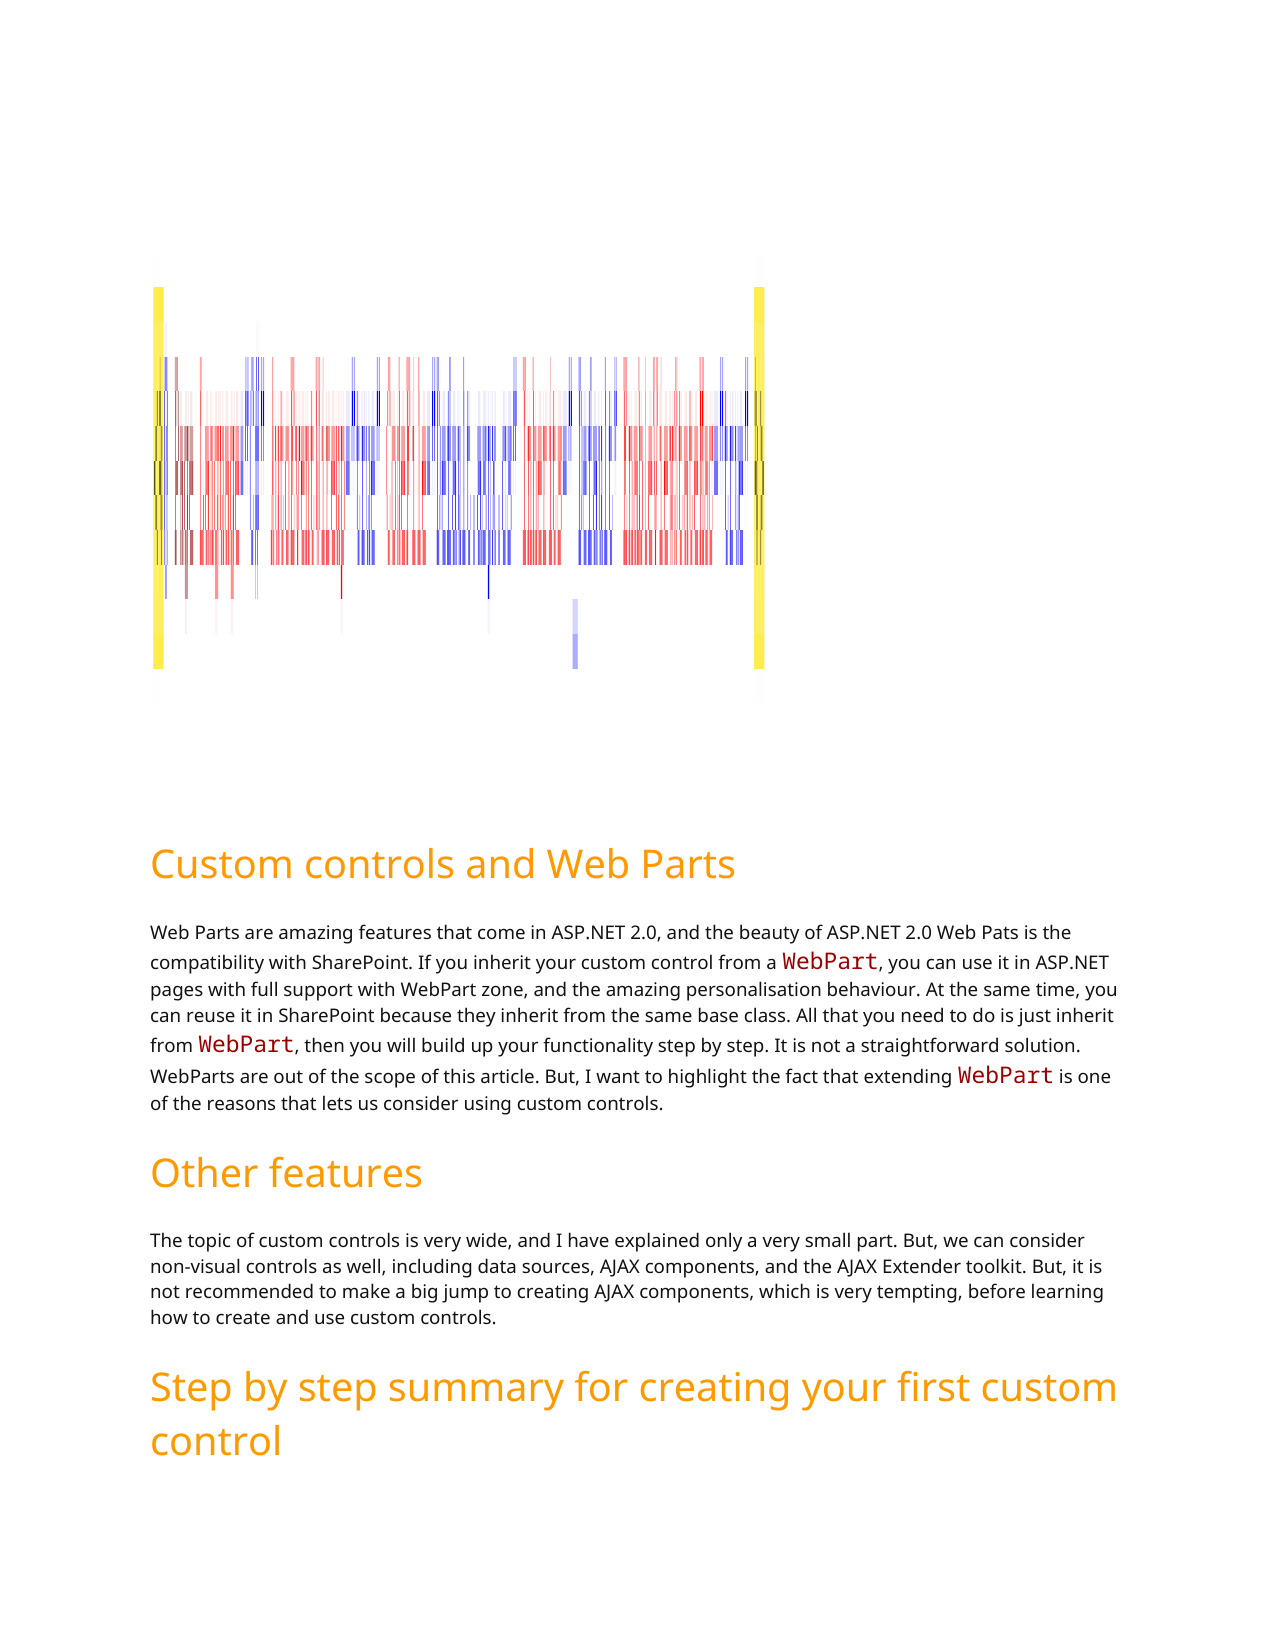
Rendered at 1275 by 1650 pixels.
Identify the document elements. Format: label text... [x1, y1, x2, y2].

text Custom controls and Web Parts [150, 837, 1125, 891]
text Other features [150, 1145, 1125, 1199]
text The topic of custom controls is very wide, and I have explained only a very small part. But, we can consider non-visual controls as well, including data sources, AJAX components, and the AJAX Extender toolkit. But, it is not recommended to make a big jump to creating AJAX components, which is very tempting, before learning how to create and use custom controls. [150, 1228, 1125, 1330]
text Step by step summary for creating your first custom control [150, 1359, 1125, 1467]
picture [150, 150, 770, 808]
text Web Parts are amazing features that come in ASP.NET 2.0, and the beauty of ASP.NET 2.0 Web Pats is the compatibility with SharePoint. If you inherit your custom control from a WebPart, you can use it in ASP.NET pages with full support with WebPart zone, and the amazing personalisation behaviour. At the same time, you can reuse it in SharePoint because they inherit from the same base class. All that you need to do is just inherit from WebPart, then you will build up your functionality step by step. It is not a straightforward solution. WebParts are out of the scope of this article. But, I want to highlight the fact that extending WebPart is one of the reasons that lets us consider using custom controls. [150, 920, 1125, 1116]
